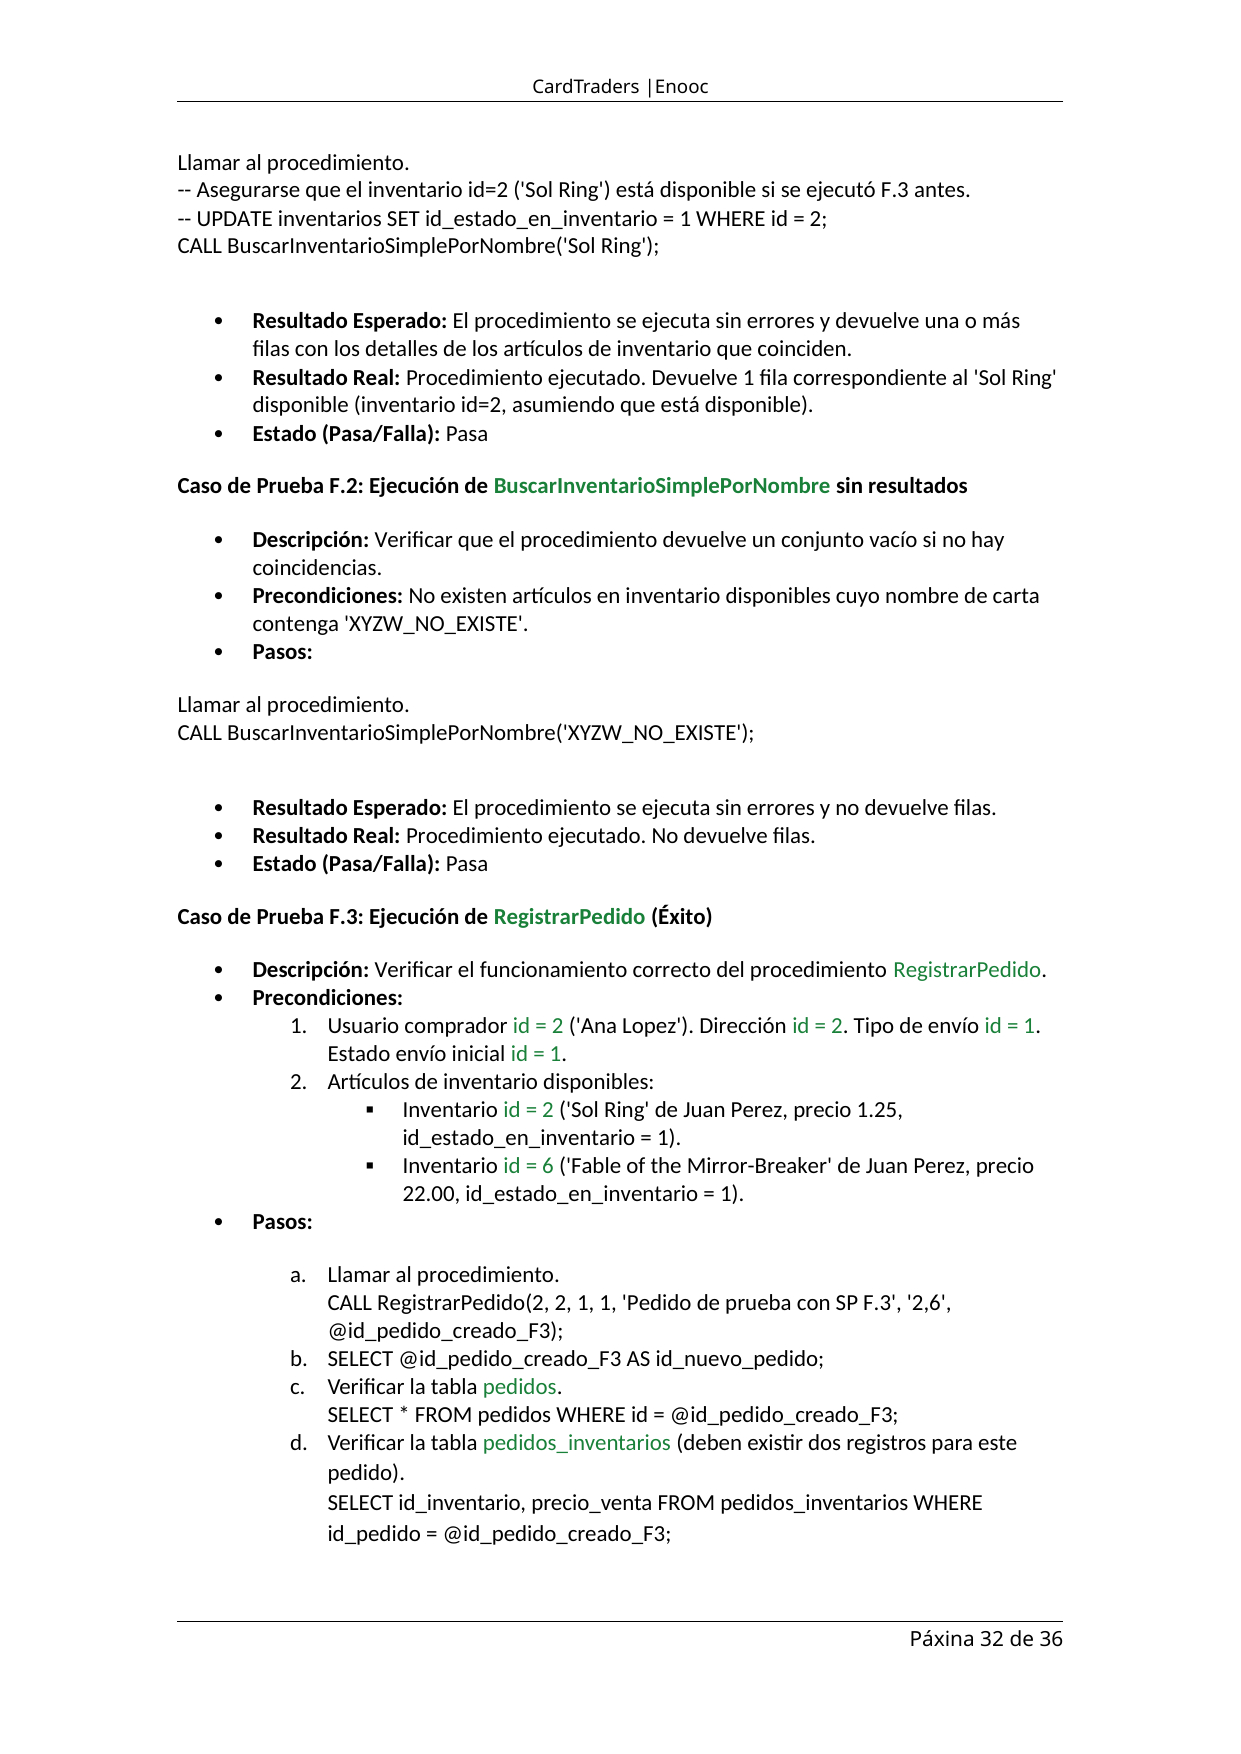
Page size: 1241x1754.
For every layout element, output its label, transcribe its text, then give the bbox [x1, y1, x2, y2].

text -- UPDATE inventarios SET id_estado_en_inventario = 1 WHERE id = 2; [177, 204, 1063, 232]
text Caso de Prueba F.2: Ejecución de BuscarInventarioSimplePorNombre sin resultados [177, 472, 1063, 500]
list Verificar la tabla pedidos_inventarios (deben existir dos registros para este pedido). SELECT id_inventario, precio_venta FROM pedidos_inventarios WHERE id_pedido = @id_pedido_creado_F3; [290, 1428, 1063, 1547]
list SELECT @id_pedido_creado_F3 AS id_nuevo_pedido; [290, 1344, 1063, 1372]
list Artículos de inventario disponibles: [290, 1067, 1063, 1095]
text CALL BuscarInventarioSimplePorNombre('Sol Ring'); [177, 232, 1063, 260]
list Pasos: [215, 1207, 1063, 1235]
list Verificar la tabla pedidos. SELECT * FROM pedidos WHERE id = @id_pedido_creado_F3; [290, 1372, 1063, 1428]
list Pasos: [215, 637, 1063, 665]
text Caso de Prueba F.3: Ejecución de RegistrarPedido (Éxito) [177, 902, 1063, 930]
list Usuario comprador id = 2 ('Ana Lopez'). Dirección id = 2. Tipo de envío id = 1. Estado envío inicial id = 1. [290, 1011, 1063, 1067]
list Resultado Esperado: El procedimiento se ejecuta sin errores y no devuelve filas. [215, 793, 1063, 821]
list Inventario id = 6 ('Fable of the Mirror-Breaker' de Juan Perez, precio 22.00, id_estado_en_inventario = 1). [365, 1151, 1063, 1207]
text Llamar al procedimiento. -- Asegurarse que el inventario id=2 ('Sol Ring') está disponible si se ejecutó F.3 antes. [177, 148, 1063, 204]
list Resultado Real: Procedimiento ejecutado. Devuelve 1 fila correspondiente al 'Sol Ring' disponible (inventario id=2, asumiendo que está disponible). [215, 363, 1063, 419]
list Estado (Pasa/Falla): Pasa [215, 849, 1063, 877]
list Estado (Pasa/Falla): Pasa [215, 419, 1063, 447]
list Descripción: Verificar que el procedimiento devuelve un conjunto vacío si no hay coincidencias. [215, 525, 1063, 581]
list Precondiciones: [215, 983, 1063, 1011]
list Resultado Esperado: El procedimiento se ejecuta sin errores y devuelve una o más filas con los detalles de los artículos de inventario que coinciden. [215, 307, 1063, 363]
list Resultado Real: Procedimiento ejecutado. No devuelve filas. [215, 821, 1063, 849]
list Precondiciones: No existen artículos en inventario disponibles cuyo nombre de carta contenga 'XYZW_NO_EXISTE'. [215, 581, 1063, 637]
list Llamar al procedimiento. CALL RegistrarPedido(2, 2, 1, 1, 'Pedido de prueba con SP F.3', '2,6', @id_pedido_creado_F3); [290, 1260, 1063, 1344]
list Inventario id = 2 ('Sol Ring' de Juan Perez, precio 1.25, id_estado_en_inventario = 1). [365, 1095, 1063, 1151]
text Llamar al procedimiento. CALL BuscarInventarioSimplePorNombre('XYZW_NO_EXISTE'); [177, 690, 1063, 746]
list Descripción: Verificar el funcionamiento correcto del procedimiento RegistrarPedido. [215, 955, 1063, 983]
